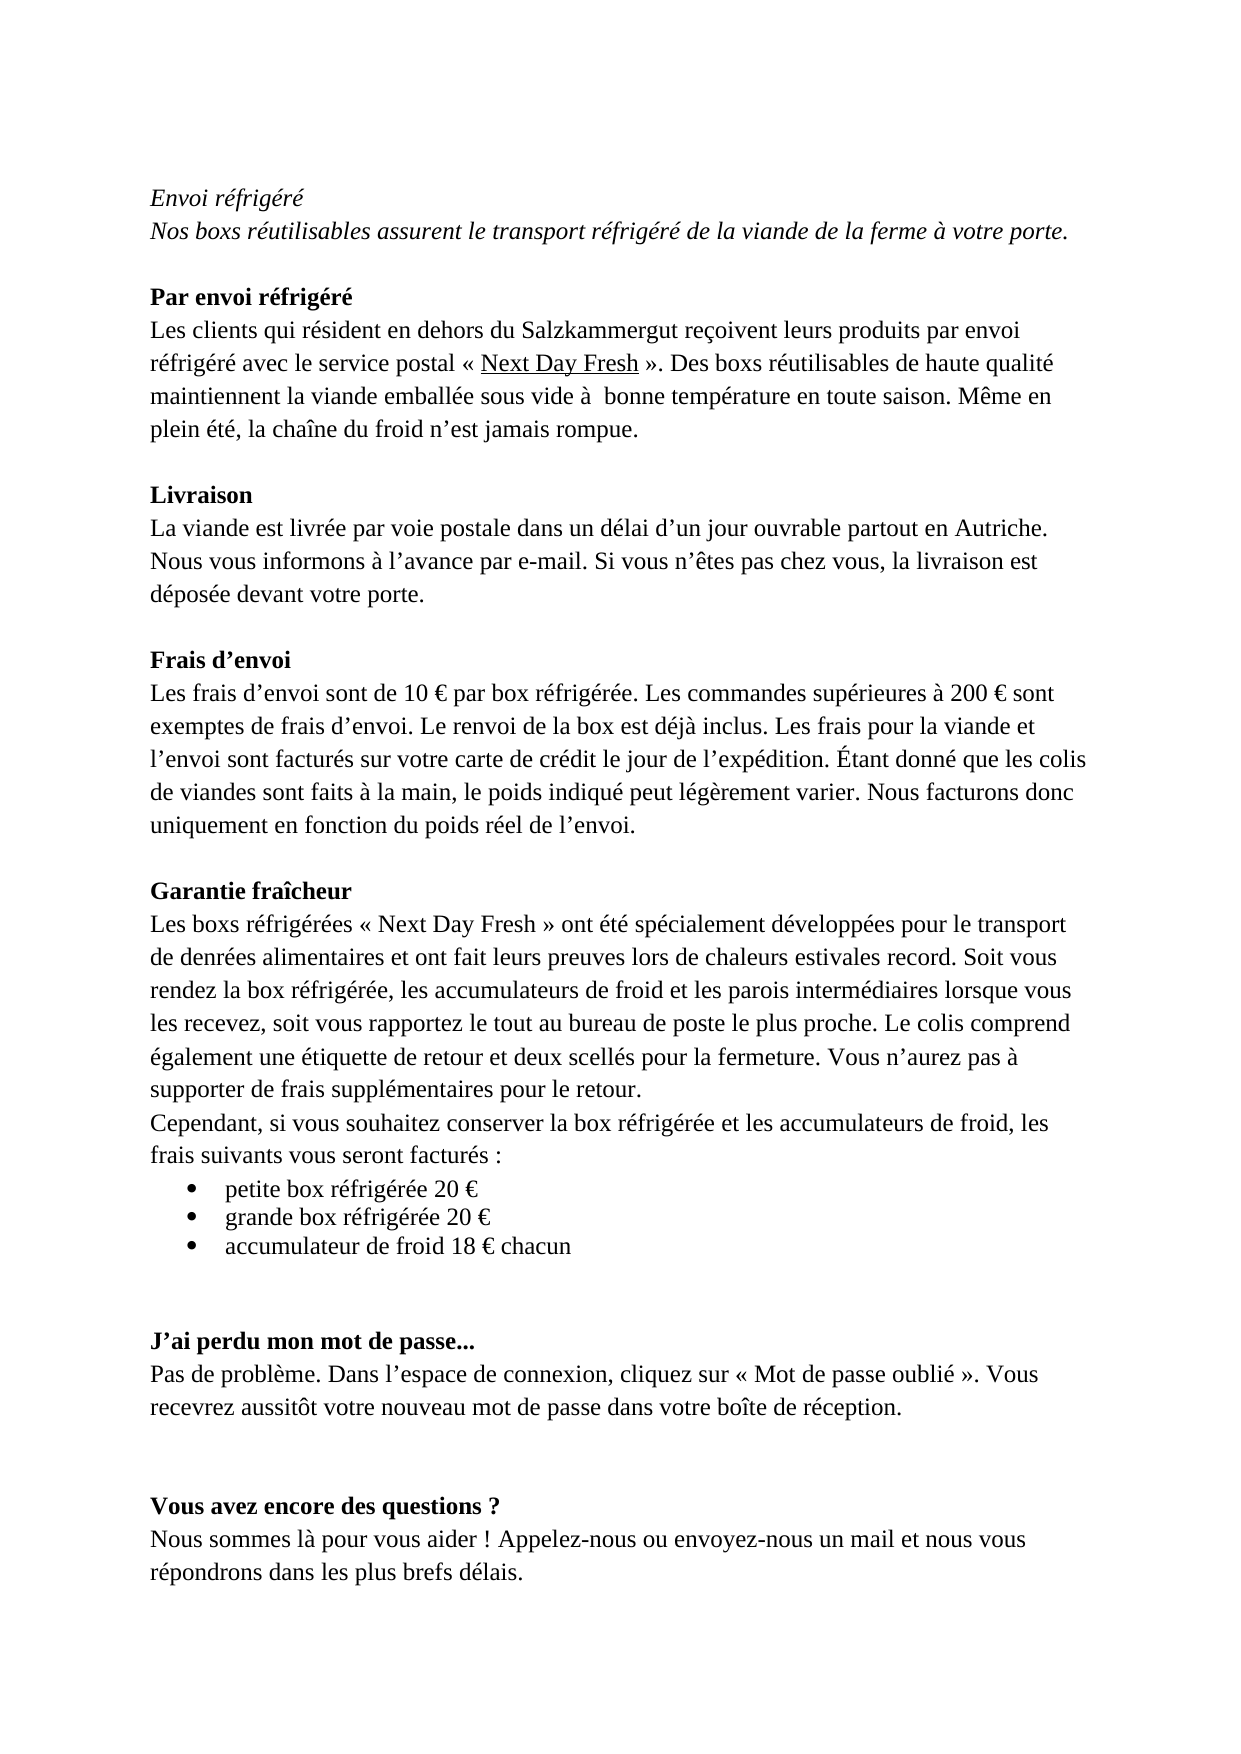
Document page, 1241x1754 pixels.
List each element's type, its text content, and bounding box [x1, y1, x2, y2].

text Les clients qui résident en dehors du Salzkammergut reçoivent leurs produits par envoi réfrigéré avec le service postal « Next Day Fresh ». Des boxs réutilisables de haute qualité maintiennent la viande emballée sous vide à bonne température en toute saison. Même en plein été, la chaîne du froid n’est jamais rompue. [150, 315, 1090, 443]
text Vous avez encore des questions ? [150, 1491, 1090, 1520]
text Les frais d’envoi sont de 10 € par box réfrigérée. Les commandes supérieures à 200 € sont exemptes de frais d’envoi. Le renvoi de la box est déjà inclus. Les frais pour la viande et l’envoi sont facturés sur votre carte de crédit le jour de l’expédition. Étant donné que les colis de viandes sont faits à la main, le poids indiqué peut légèrement varier. Nous facturons donc uniquement en fonction du poids réel de l’envoi. [150, 678, 1090, 839]
list grande box réfrigérée 20 € [187, 1202, 1090, 1231]
list accumulateur de froid 18 € chacun [187, 1231, 1090, 1260]
text Cependant, si vous souhaitez conserver la box réfrigérée et les accumulateurs de froid, les frais suivants vous seront facturés : [150, 1108, 1090, 1169]
list petite box réfrigérée 20 € [187, 1174, 1090, 1202]
text Nos boxs réutilisables assurent le transport réfrigéré de la viande de la ferme à votre porte. [150, 216, 1090, 245]
text La viande est livrée par voie postale dans un délai d’un jour ouvrable partout en Autriche. Nous vous informons à l’avance par e-mail. Si vous n’êtes pas chez vous, la livraison est déposée devant votre porte. [150, 513, 1090, 608]
text Pas de problème. Dans l’espace de connexion, cliquez sur « Mot de passe oublié ». Vous recevrez aussitôt votre nouveau mot de passe dans votre boîte de réception. [150, 1359, 1090, 1421]
text Les boxs réfrigérées « Next Day Fresh » ont été spécialement développées pour le transport de denrées alimentaires et ont fait leurs preuves lors de chaleurs estivales record. Soit vous rendez la box réfrigérée, les accumulateurs de froid et les parois intermédiaires lorsque vous les recevez, soit vous rapportez le tout au bureau de poste le plus proche. Le colis comprend également une étiquette de retour et deux scellés pour la fermeture. Vous n’aurez pas à supporter de frais supplémentaires pour le retour. [150, 909, 1090, 1103]
text J’ai perdu mon mot de passe... [150, 1326, 1090, 1355]
text Garantie fraîcheur [150, 876, 1090, 905]
text Frais d’envoi [150, 645, 1090, 674]
text Nous sommes là pour vous aider ! Appelez-nous ou envoyez-nous un mail et nous vous répondrons dans les plus brefs délais. [150, 1524, 1090, 1586]
text Livraison [150, 480, 1090, 509]
text Envoi réfrigéré [150, 183, 1090, 212]
text Par envoi réfrigéré [150, 282, 1090, 311]
